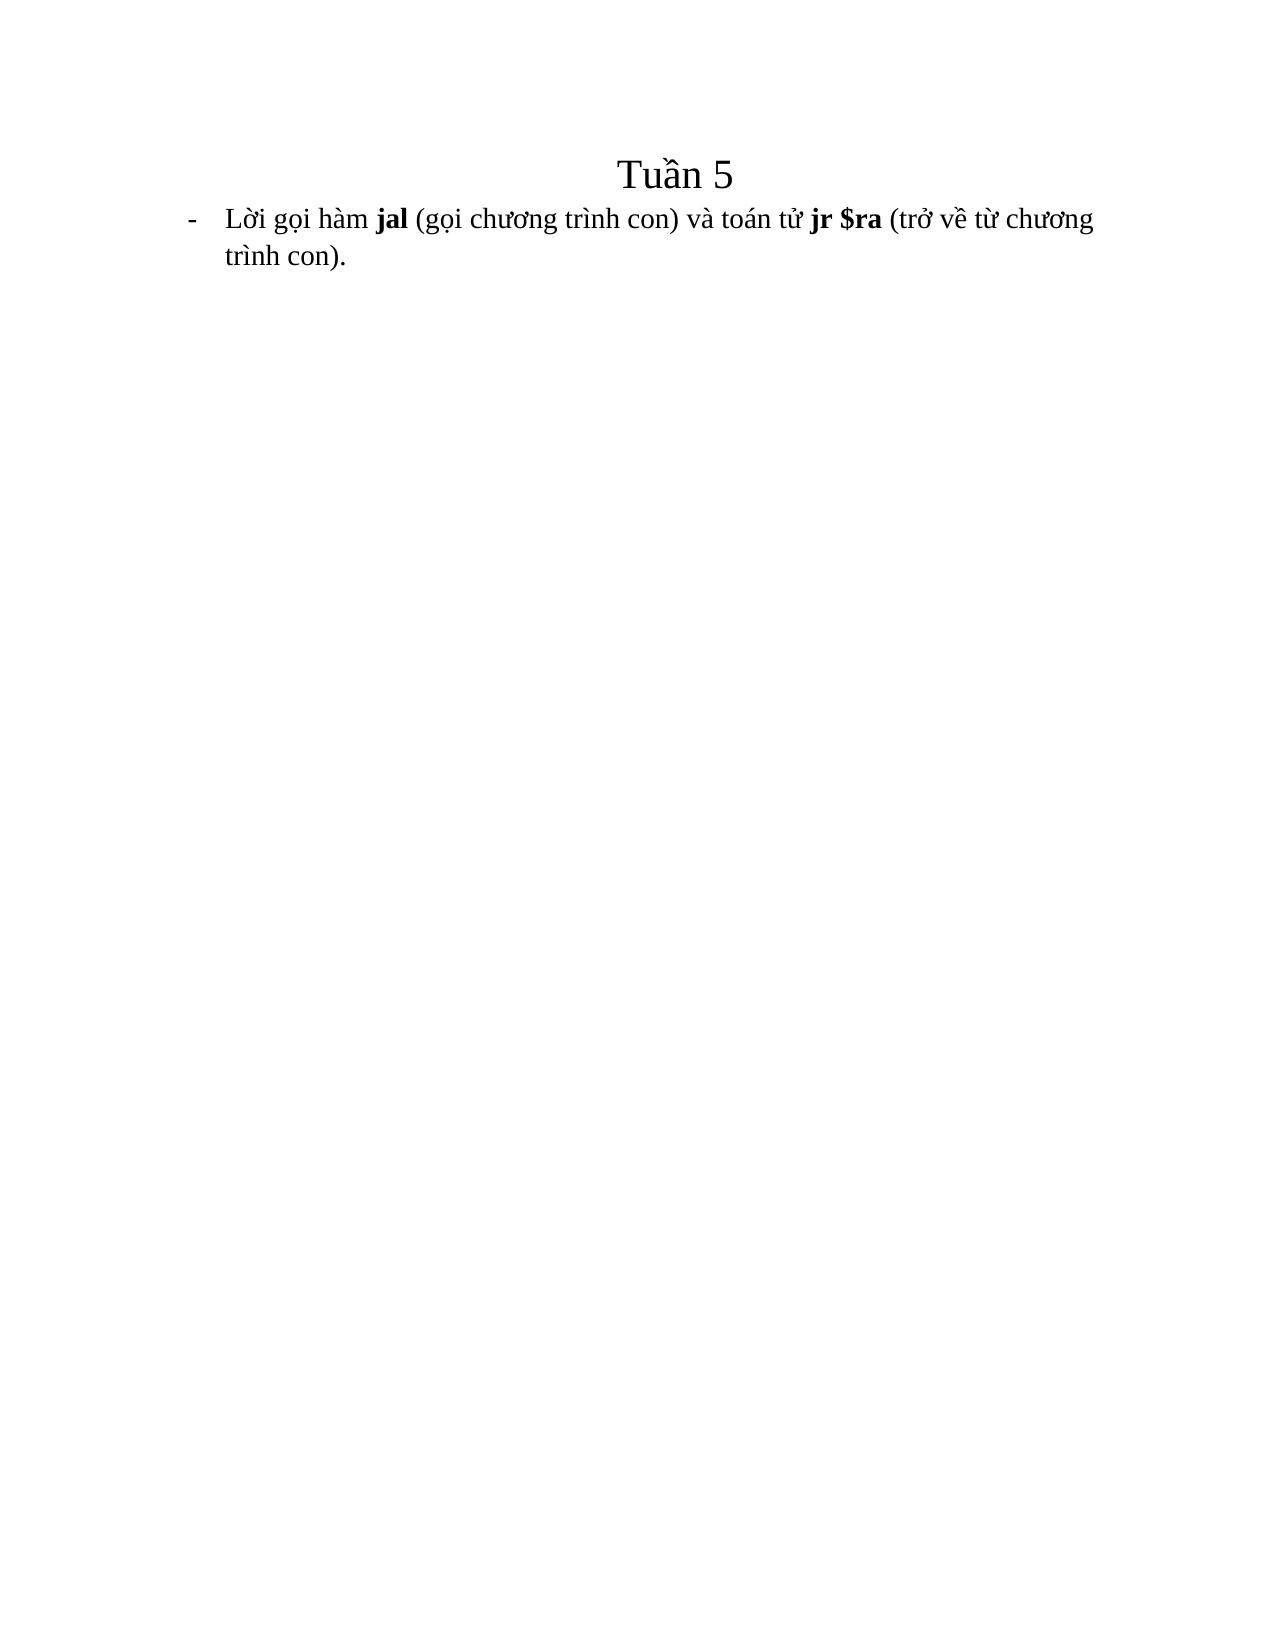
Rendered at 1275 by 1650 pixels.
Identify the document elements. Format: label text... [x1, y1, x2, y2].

list Tuần 5 [225, 150, 1125, 198]
list Lời gọi hàm jal (gọi chương trình con) và toán tử jr $ra (trở về từ chương trình con). [187, 202, 1125, 271]
